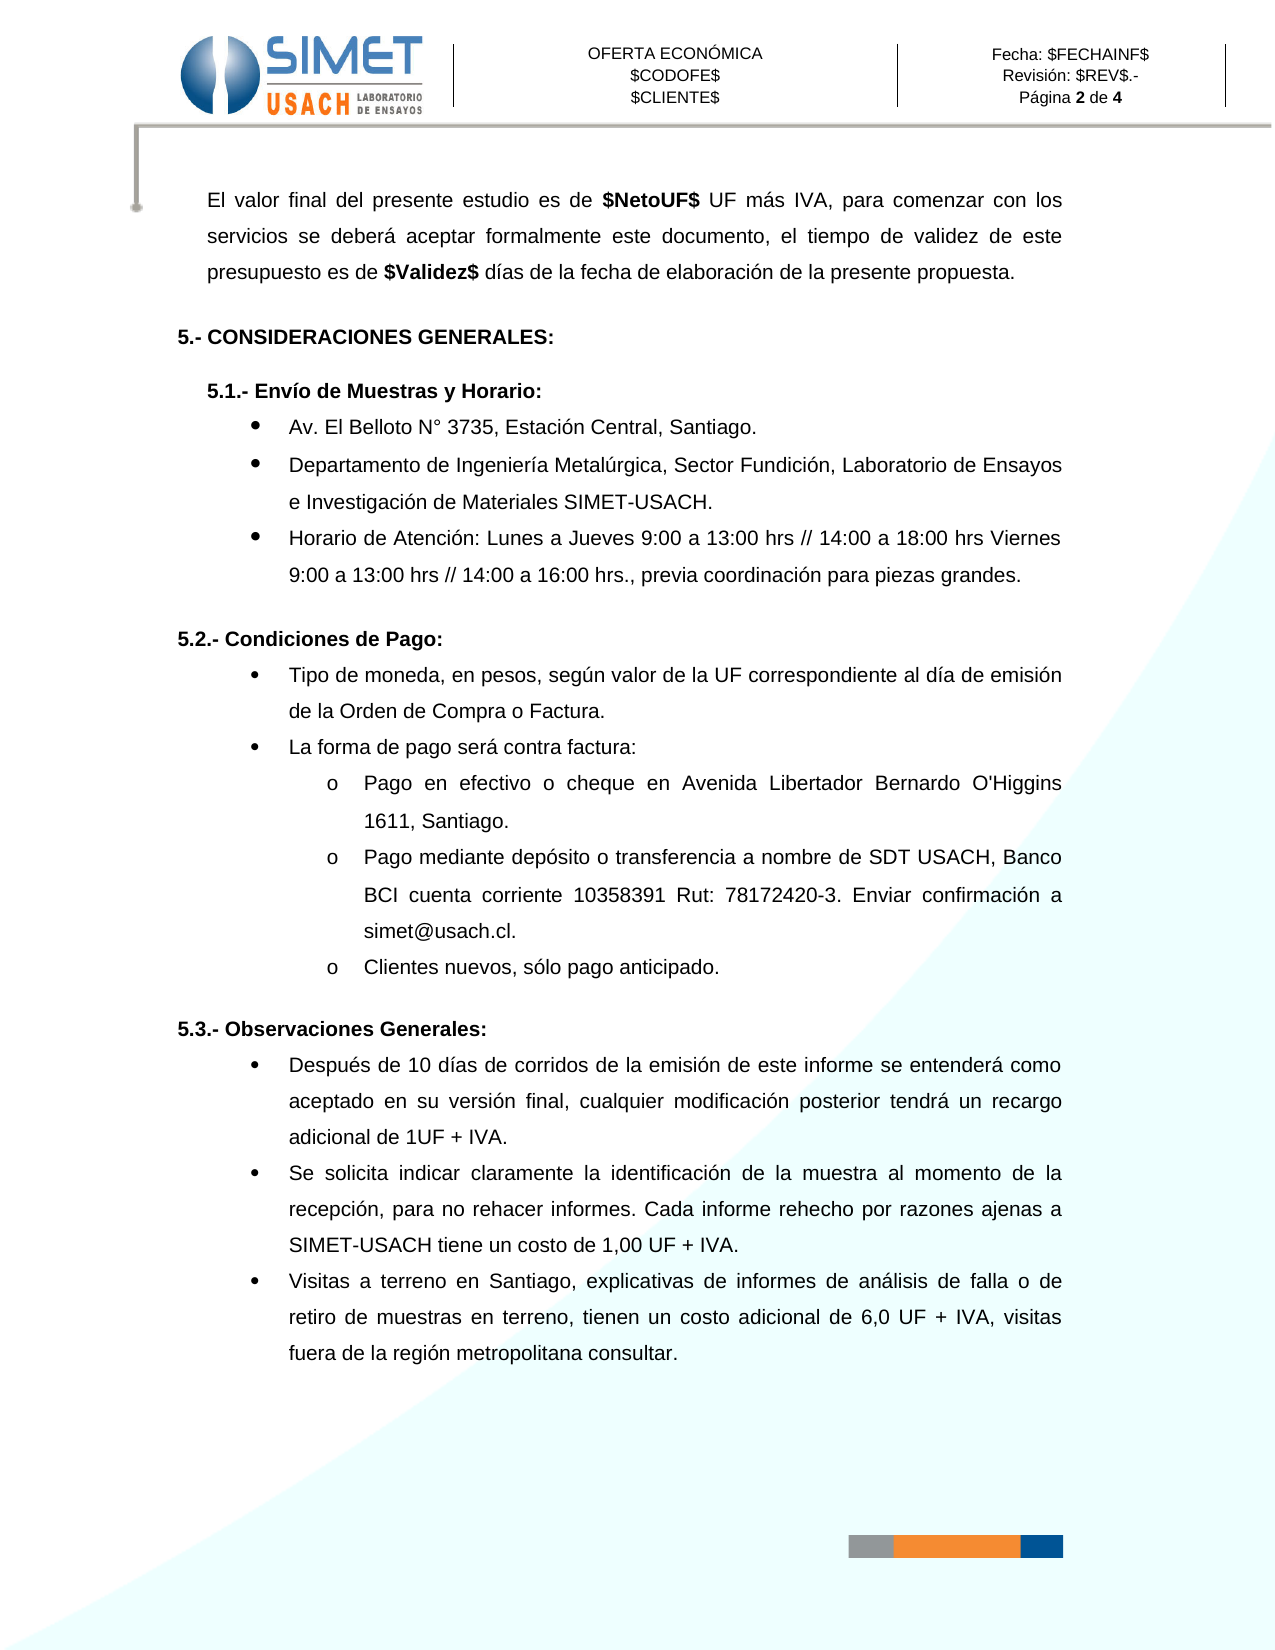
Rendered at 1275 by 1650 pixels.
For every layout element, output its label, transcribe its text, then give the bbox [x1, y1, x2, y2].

picture [126, 22, 1272, 219]
list Después de 10 días de corridos de la emisión de este informe se entenderá como aceptado en su versión final, cualquier modificación posterior tendrá un recargo adicional de 1UF + IVA. [251, 1053, 1063, 1149]
list Se solicita indicar claramente la identificación de la muestra al momento de la recepción, para no rehacer informes. Cada informe rehecho por razones ajenas a SIMET-USACH tiene un costo de 1,00 UF + IVA. [251, 1161, 1063, 1257]
list Horario de Atención: Lunes a Jueves 9:00 a 13:00 hrs // 14:00 a 18:00 hrs Viernes 9:00 a 13:00 hrs // 14:00 a 16:00 hrs., previa coordinación para piezas grandes. [251, 525, 1063, 586]
text 5.3.- Observaciones Generales: [177, 1017, 1063, 1041]
text 5.1.- Envío de Muestras y Horario: [207, 379, 1063, 403]
list Clientes nuevos, sólo pago anticipado. [326, 954, 1063, 980]
list Departamento de Ingeniería Metalúrgica, Sector Fundición, Laboratorio de Ensayos e Investigación de Materiales SIMET-USACH. [251, 452, 1063, 513]
list La forma de pago será contra factura: [251, 735, 1063, 759]
list Av. El Belloto N° 3735, Estación Central, Santiago. [251, 415, 1063, 440]
text El valor final del presente estudio es de $NetoUF$ UF más IVA, para comenzar con los servicios se deberá aceptar formalmente este documento, el tiempo de validez de este presupuesto es de $Validez$ días de la fecha de elaboración de la presente propuesta. [207, 188, 1063, 284]
list Visitas a terreno en Santiago, explicativas de informes de análisis de falla o de retiro de muestras en terreno, tienen un costo adicional de 6,0 UF + IVA, visitas fuera de la región metropolitana consultar. [251, 1269, 1063, 1365]
text 5.- CONSIDERACIONES GENERALES: [177, 324, 1063, 348]
list Pago en efectivo o cheque en Avenida Libertador Bernardo O'Higgins 1611, Santiago. [326, 771, 1063, 833]
list Pago mediante depósito o transferencia a nombre de SDT USACH, Banco BCI cuenta corriente 10358391 Rut: 78172420-3. Enviar confirmación a simet@usach.cl. [326, 845, 1063, 942]
text 5.2.- Condiciones de Pago: [177, 627, 1063, 651]
list Tipo de moneda, en pesos, según valor de la UF correspondiente al día de emisión de la Orden de Compra o Factura. [251, 663, 1063, 723]
